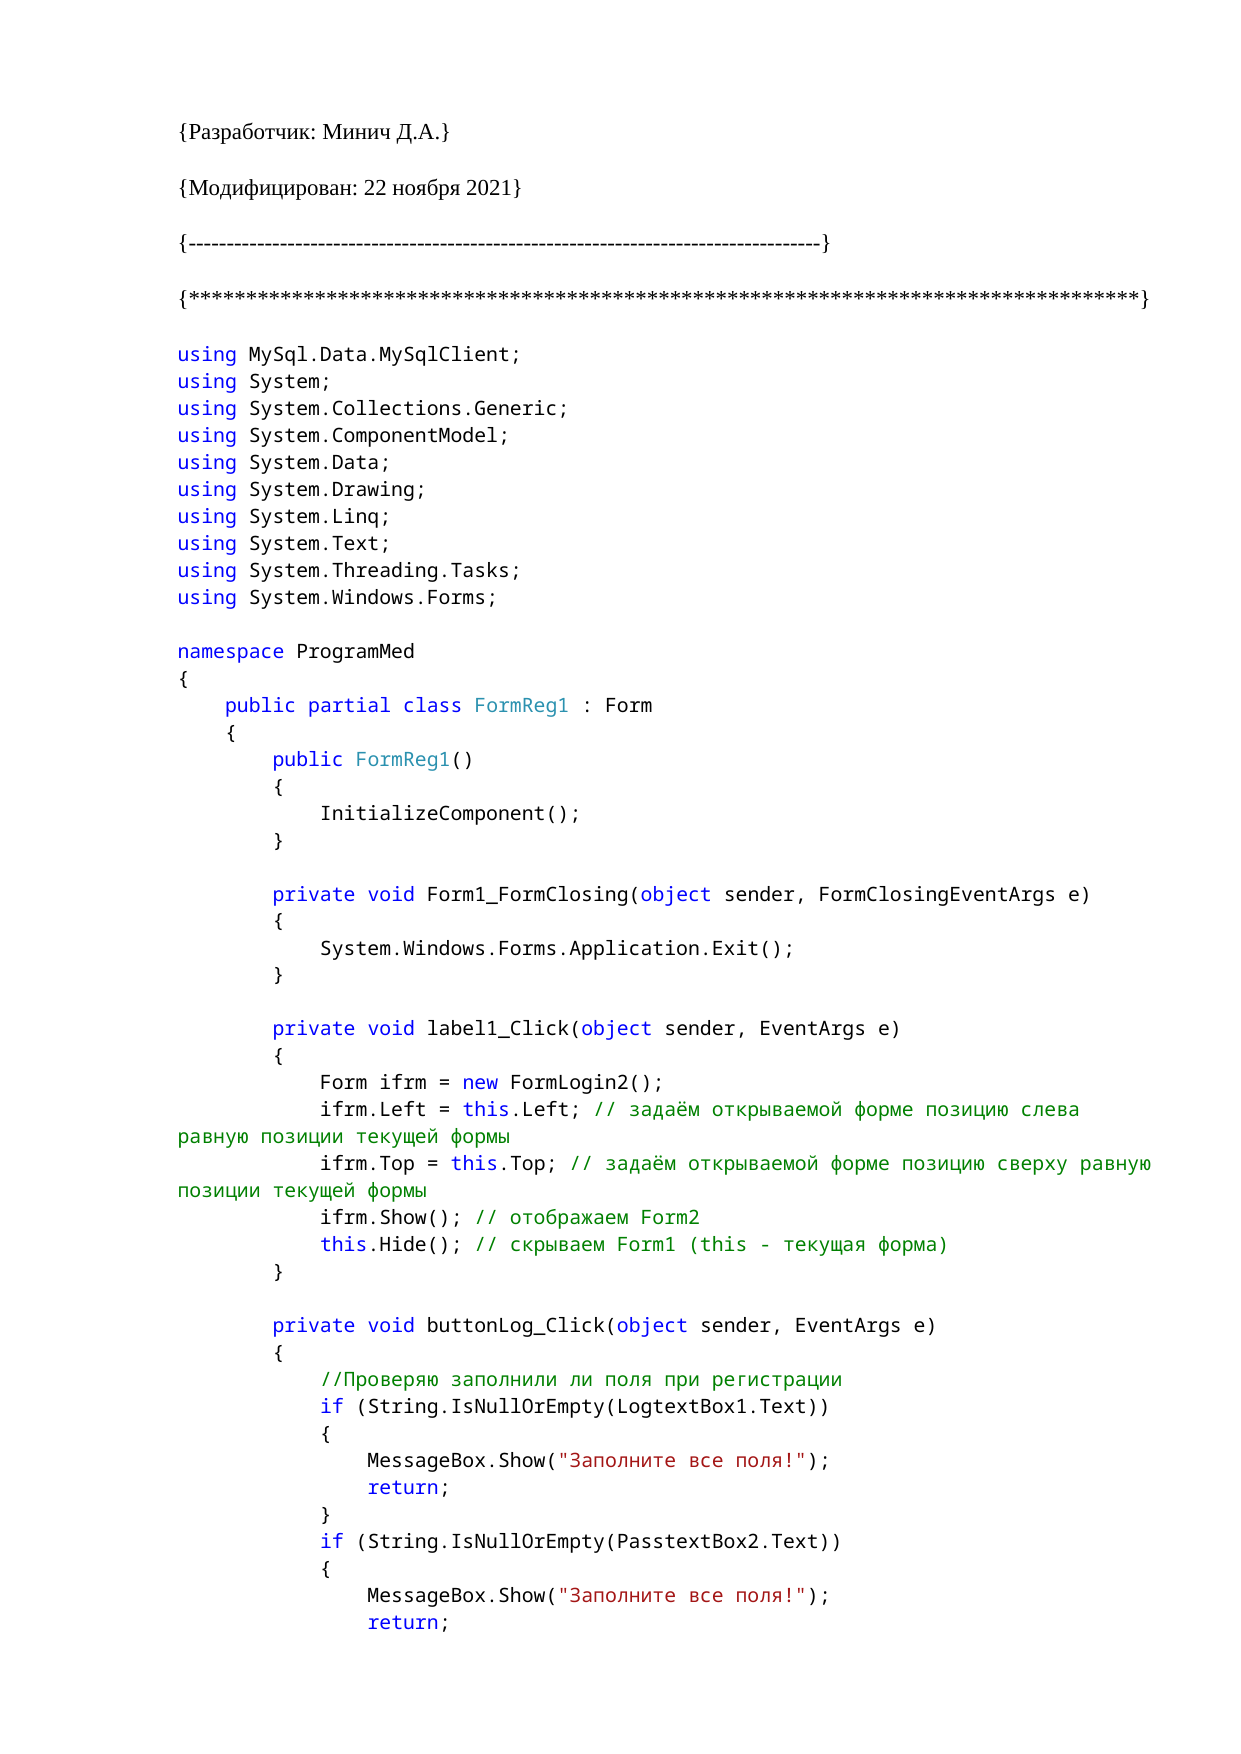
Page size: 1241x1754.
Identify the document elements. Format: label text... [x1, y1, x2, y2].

text {Модифицирован: 22 ноября 2021} [177, 174, 1152, 200]
text MessageBox.Show("Заполните все поля!"); [177, 1581, 1152, 1608]
text using System.Collections.Generic; [177, 394, 1152, 421]
text {***********************************************************************************} [177, 285, 1152, 311]
text { [177, 664, 1152, 691]
text public FormReg1() [177, 745, 1152, 772]
text {-----------------------------------------------------------------------------------} [177, 229, 1152, 256]
text } [177, 961, 1152, 988]
text {Разработчик: Минич Д.А.} [177, 118, 1152, 144]
text { [177, 1042, 1152, 1069]
text using System.Data; [177, 448, 1152, 475]
text this.Hide(); // скрываем Form1 (this - текущая форма) [177, 1231, 1152, 1257]
text MessageBox.Show("Заполните все поля!"); [177, 1446, 1152, 1473]
text ifrm.Left = this.Left; // задаём открываемой форме позицию слева равную позиции текущей формы [177, 1096, 1152, 1149]
text { [177, 1554, 1152, 1581]
text } [177, 1257, 1152, 1284]
text System.Windows.Forms.Application.Exit(); [177, 934, 1152, 961]
text private void Form1_FormClosing(object sender, FormClosingEventArgs e) [177, 880, 1152, 907]
text { [177, 772, 1152, 799]
text private void label1_Click(object sender, EventArgs e) [177, 1015, 1152, 1042]
text namespace ProgramMed [177, 637, 1152, 664]
text public partial class FormReg1 : Form [177, 691, 1152, 718]
text ifrm.Top = this.Top; // задаём открываемой форме позицию сверху равную позиции текущей формы [177, 1149, 1152, 1203]
text //Проверяю заполнили ли поля при регистрации [177, 1365, 1152, 1392]
text ifrm.Show(); // отображаем Form2 [177, 1203, 1152, 1231]
text return; [177, 1608, 1152, 1635]
text private void buttonLog_Click(object sender, EventArgs e) [177, 1311, 1152, 1338]
text using System.Threading.Tasks; [177, 556, 1152, 583]
text { [177, 907, 1152, 934]
text if (String.IsNullOrEmpty(PasstextBox2.Text)) [177, 1527, 1152, 1554]
text using System; [177, 367, 1152, 394]
text using System.Drawing; [177, 475, 1152, 502]
text { [177, 718, 1152, 745]
text using System.Windows.Forms; [177, 583, 1152, 610]
text { [177, 1338, 1152, 1365]
text } [177, 826, 1152, 853]
text using System.Text; [177, 529, 1152, 556]
text using System.Linq; [177, 502, 1152, 529]
text if (String.IsNullOrEmpty(LogtextBox1.Text)) [177, 1392, 1152, 1419]
text using System.ComponentModel; [177, 421, 1152, 448]
text } [177, 1500, 1152, 1527]
text InitializeComponent(); [177, 799, 1152, 826]
text { [177, 1419, 1152, 1446]
text using MySql.Data.MySqlClient; [177, 340, 1152, 367]
text Form ifrm = new FormLogin2(); [177, 1069, 1152, 1096]
text return; [177, 1473, 1152, 1500]
